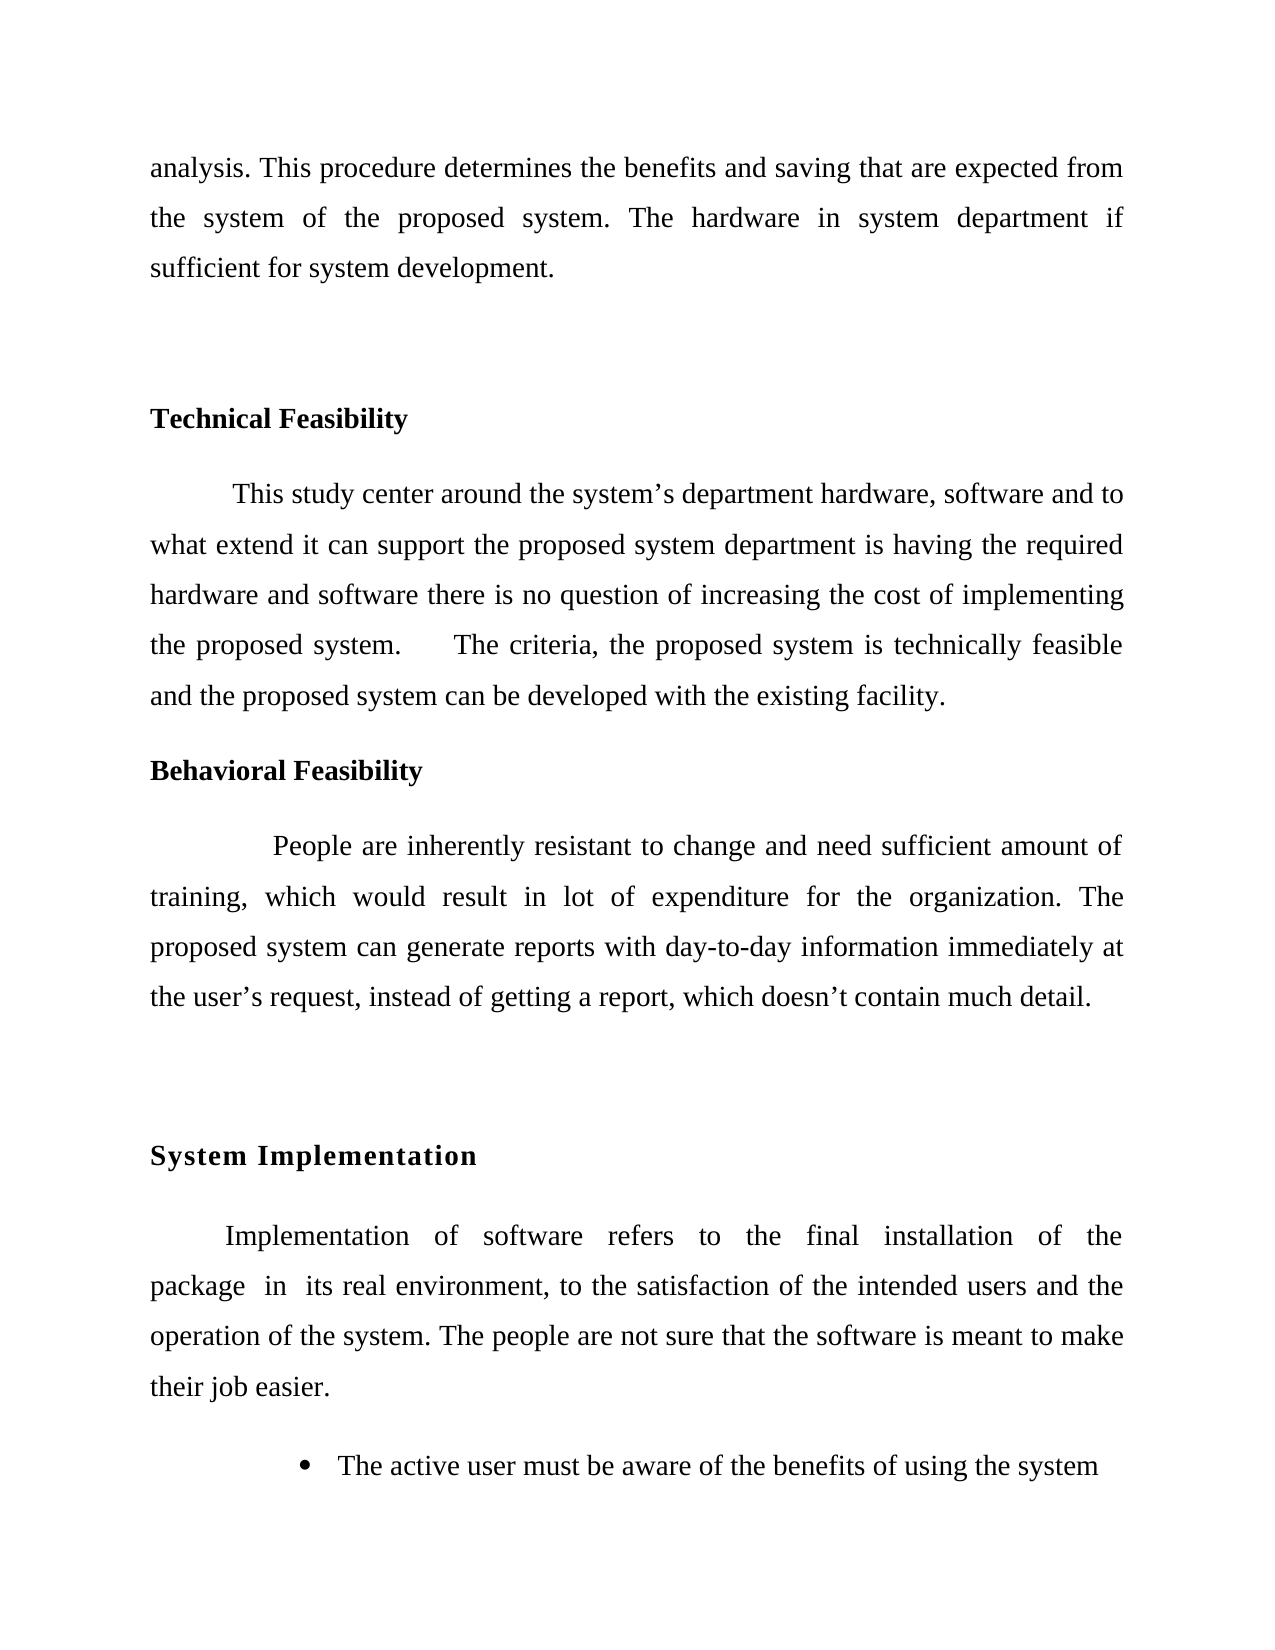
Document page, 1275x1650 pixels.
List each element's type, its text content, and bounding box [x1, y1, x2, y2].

list The active user must be aware of the benefits of using the system [300, 1448, 1125, 1482]
text People are inherently resistant to change and need sufficient amount of training, which would result in lot of expenditure for the organization. The proposed system can generate reports with day-to-day information immediately at the user’s request, instead of getting a report, which doesn’t contain much detail. [150, 828, 1125, 1013]
text Implementation of software refers to the final installation of the package in its real environment, to the satisfaction of the intended users and the operation of the system. The people are not sure that the software is meant to make their job easier. [150, 1218, 1125, 1402]
text Behavioral Feasibility [150, 753, 1125, 787]
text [150, 150, 1125, 284]
text Technical Feasibility [150, 401, 1125, 435]
subtitle System Implementation [150, 1138, 1159, 1172]
text This study center around the system’s department hardware, software and to what extend it can support the proposed system department is having the required hardware and software there is no question of increasing the cost of implementing the proposed system. The criteria, the proposed system is technically feasible and the proposed system can be developed with the existing facility. [150, 477, 1125, 711]
